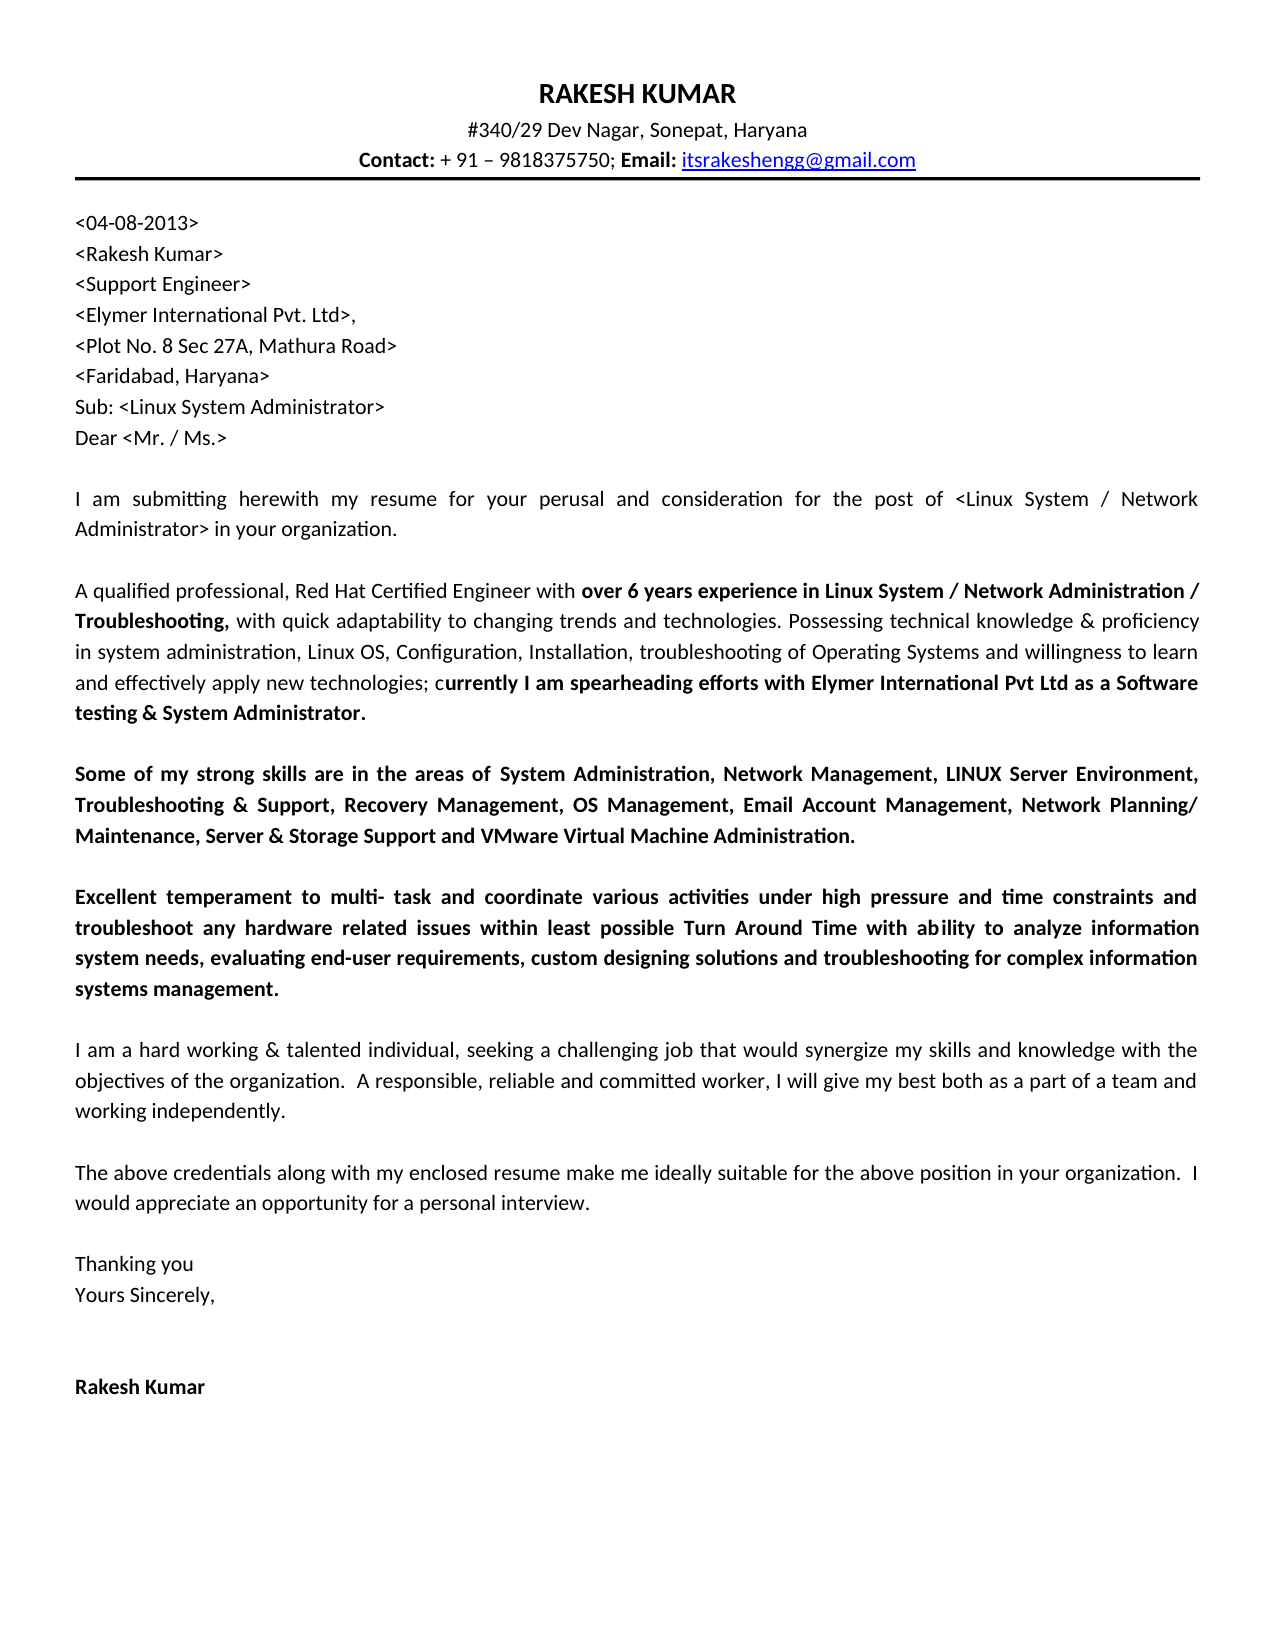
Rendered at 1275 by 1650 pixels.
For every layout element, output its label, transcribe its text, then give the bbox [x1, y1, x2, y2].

text I am a hard working & talented individual, seeking a challenging job that would synergize my skills and knowledge with the objectives of the organization. A responsible, reliable and committed worker, I will give my best both as a part of a team and working independently. [75, 1036, 1200, 1124]
text Sub: <Linux System Administrator> [75, 393, 1200, 420]
text Yours Sincerely, [75, 1281, 1200, 1308]
text RAKESH KUMAR [75, 75, 1200, 111]
text #340/29 Dev Nagar, Sonepat, Haryana [75, 116, 1200, 143]
text Rakesh Kumar [75, 1373, 1200, 1400]
text The above credentials along with my enclosed resume make me ideally suitable for the above position in your organization. I would appreciate an opportunity for a personal interview. [75, 1159, 1200, 1216]
text <04-08-2013> [75, 209, 1200, 236]
text Contact: + 91 – 9818375750; Email: itsrakeshengg@gmail.com [75, 147, 1200, 173]
text I am submitting herewith my resume for your perusal and consideration for the post of <Linux System / Network Administrator> in your organization. [75, 485, 1200, 542]
text <Elymer International Pvt. Ltd>, [75, 301, 1200, 328]
text <Support Engineer> [75, 271, 1200, 297]
text Some of my strong skills are in the areas of System Administration, Network Management, LINUX Server Environment, Troubleshooting & Support, Recovery Management, OS Management, Email Account Management, Network Planning/ Maintenance, Server & Storage Support and VMware Virtual Machine Administration. [75, 761, 1200, 848]
text A qualified professional, Red Hat Certified Engineer with over 6 years experience in Linux System / Network Administration / Troubleshooting, with quick adaptability to changing trends and technologies. Possessing technical knowledge & proficiency in system administration, Linux OS, Configuration, Installation, troubleshooting of Operating Systems and willingness to learn and effectively apply new technologies; currently I am spearheading efforts with Elymer International Pvt Ltd as a Software testing & System Administrator. [75, 577, 1200, 726]
text Excellent temperament to multi- task and coordinate various activities under high pressure and time constraints and troubleshoot any hardware related issues within least possible Turn Around Time with ability to analyze information system needs, evaluating end-user requirements, custom designing solutions and troubleshooting for complex information systems management. [75, 883, 1200, 1002]
text Thanking you [75, 1251, 1200, 1277]
text <Plot No. 8 Sec 27A, Mathura Road> [75, 332, 1200, 358]
text Dear <Mr. / Ms.> [75, 424, 1200, 450]
text <Faridabad, Haryana> [75, 362, 1200, 389]
text <Rakesh Kumar> [75, 240, 1200, 267]
